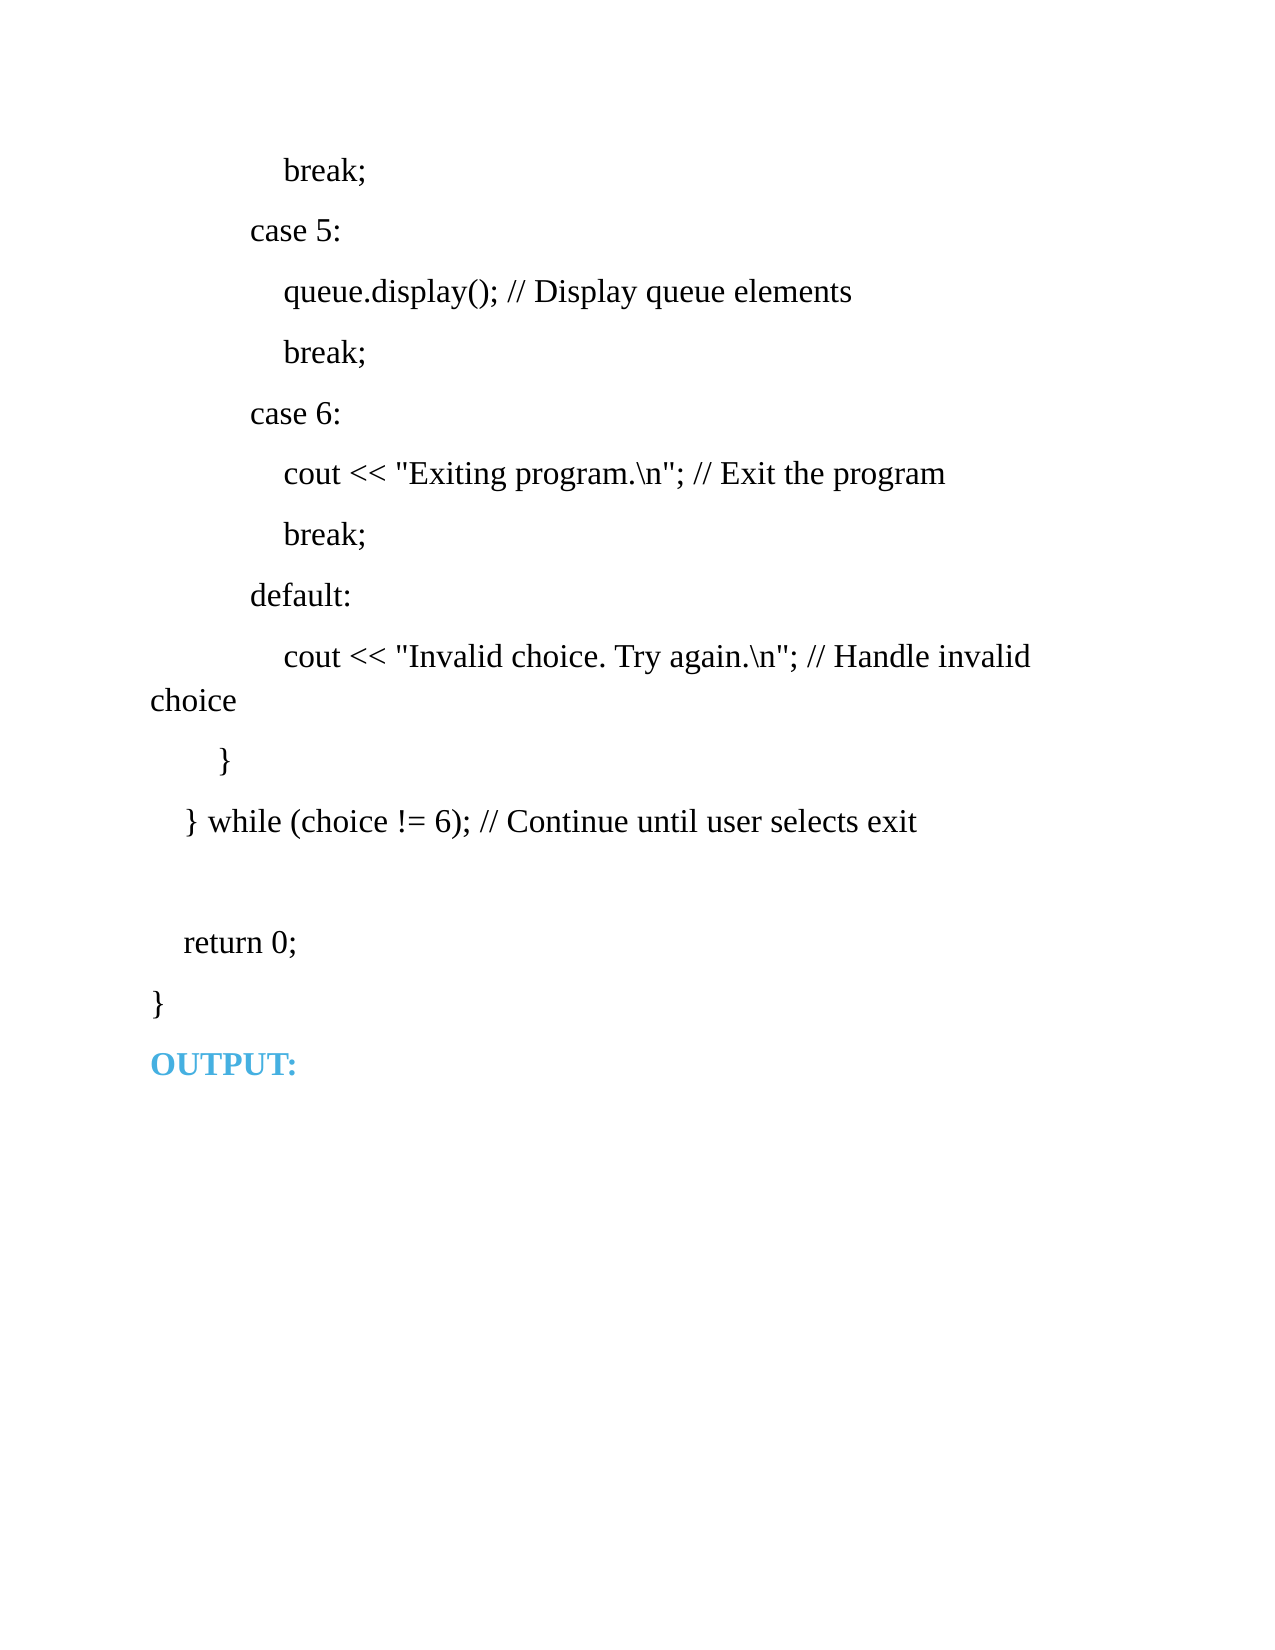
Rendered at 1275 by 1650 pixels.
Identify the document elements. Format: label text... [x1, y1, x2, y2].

text default: [150, 575, 1125, 613]
text case 5: [150, 211, 1125, 249]
text queue.display(); // Display queue elements [150, 271, 1125, 310]
text break; [150, 150, 1125, 188]
text cout << "Exiting program.\n"; // Exit the program [150, 454, 1125, 492]
text break; [150, 514, 1125, 553]
text OUTPUT: [150, 1044, 1125, 1083]
text } [150, 983, 1125, 1022]
text } [150, 741, 1125, 779]
text cout << "Invalid choice. Try again.\n"; // Handle invalid choice [150, 636, 1125, 718]
text return 0; [150, 923, 1125, 961]
text case 6: [150, 393, 1125, 431]
text } while (choice != 6); // Continue until user selects exit [150, 801, 1125, 840]
text break; [150, 332, 1125, 371]
